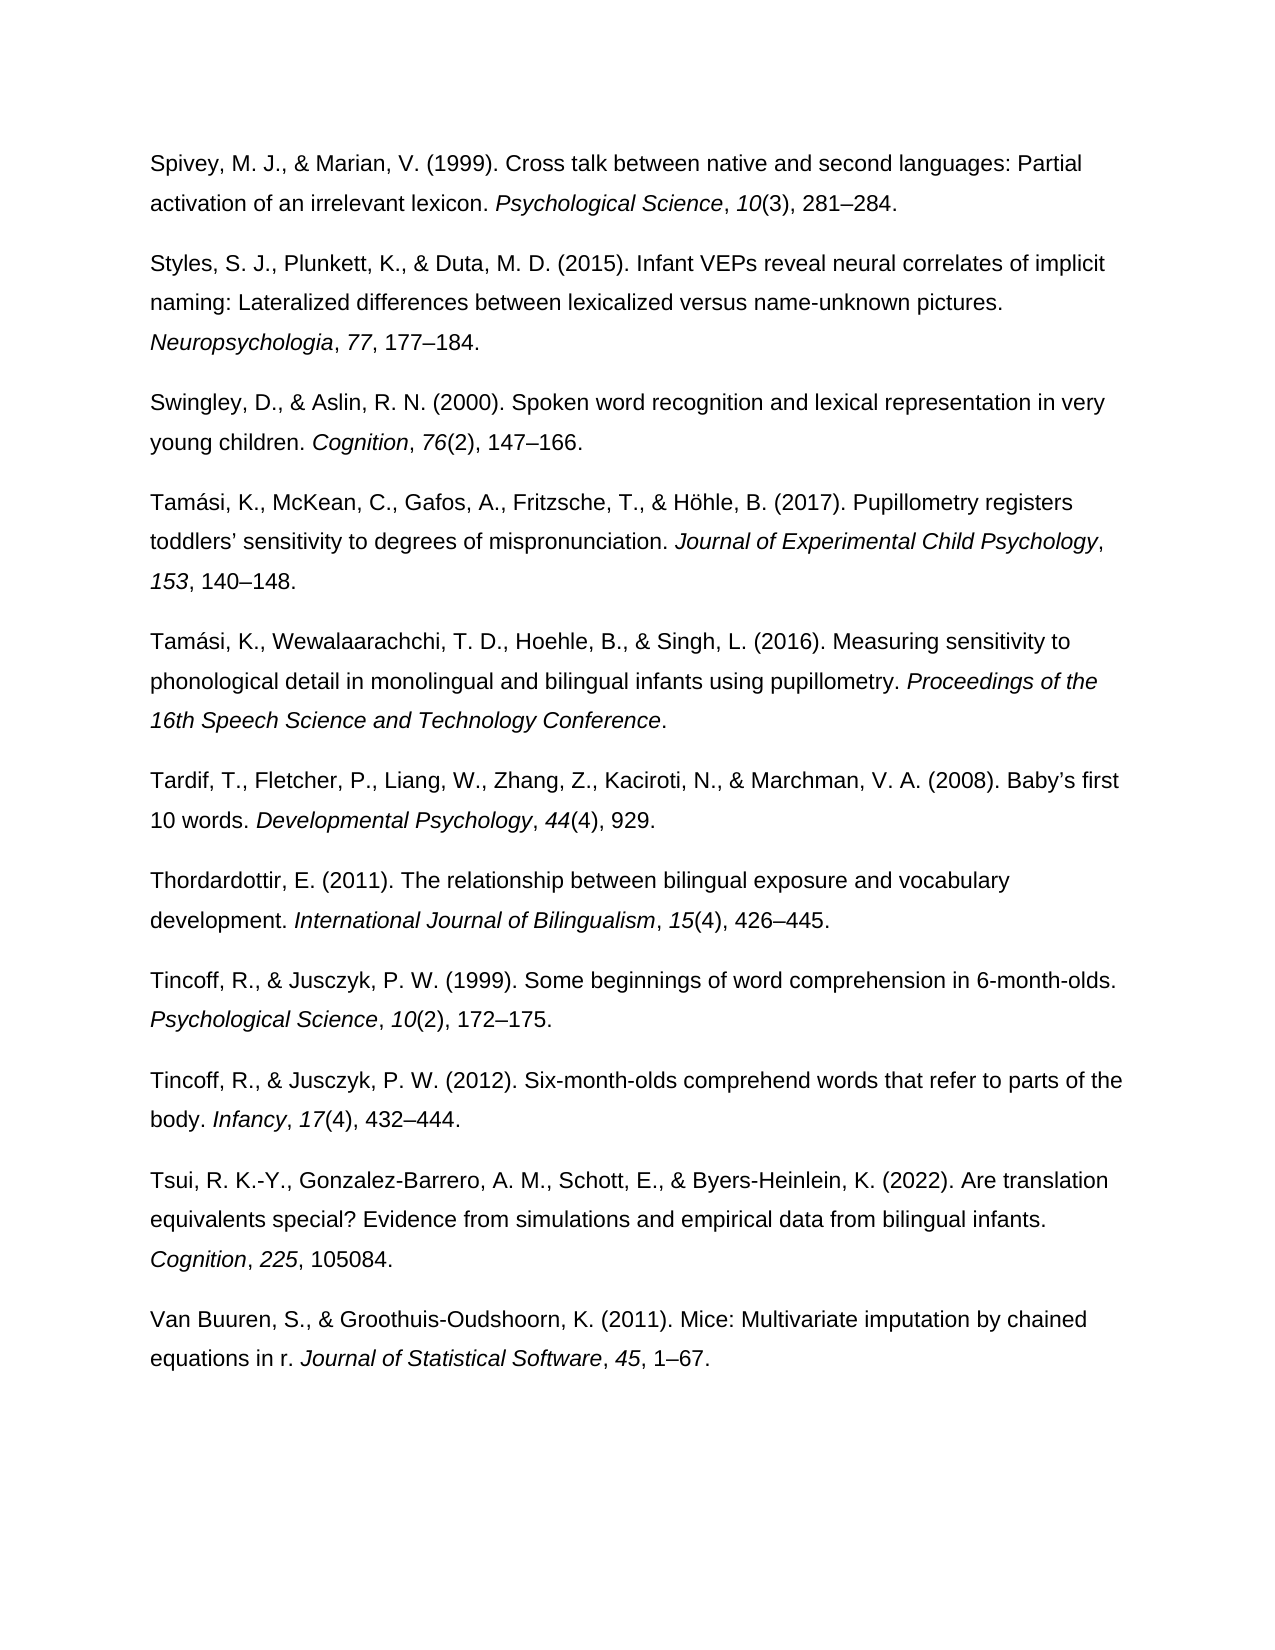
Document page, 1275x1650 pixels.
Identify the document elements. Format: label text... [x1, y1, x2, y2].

text Spivey, M. J., & Marian, V. (1999). Cross talk between native and second languages: Partial activation of an irrelevant lexicon. Psychological Science, 10(3), 281–284. [150, 150, 1125, 216]
text Styles, S. J., Plunkett, K., & Duta, M. D. (2015). Infant VEPs reveal neural correlates of implicit naming: Lateralized differences between lexicalized versus name-unknown pictures. Neuropsychologia, 77, 177–184. [150, 250, 1125, 355]
text Tardif, T., Fletcher, P., Liang, W., Zhang, Z., Kaciroti, N., & Marchman, V. A. (2008). Baby’s first 10 words. Developmental Psychology, 44(4), 929. [150, 767, 1125, 833]
text Tincoff, R., & Jusczyk, P. W. (2012). Six-month-olds comprehend words that refer to parts of the body. Infancy, 17(4), 432–444. [150, 1067, 1125, 1133]
text Tincoff, R., & Jusczyk, P. W. (1999). Some beginnings of word comprehension in 6-month-olds. Psychological Science, 10(2), 172–175. [150, 967, 1125, 1033]
text Tamási, K., Wewalaarachchi, T. D., Hoehle, B., & Singh, L. (2016). Measuring sensitivity to phonological detail in monolingual and bilingual infants using pupillometry. Proceedings of the 16th Speech Science and Technology Conference. [150, 628, 1125, 733]
text Tamási, K., McKean, C., Gafos, A., Fritzsche, T., & Höhle, B. (2017). Pupillometry registers toddlers’ sensitivity to degrees of mispronunciation. Journal of Experimental Child Psychology, 153, 140–148. [150, 489, 1125, 594]
text Swingley, D., & Aslin, R. N. (2000). Spoken word recognition and lexical representation in very young children. Cognition, 76(2), 147–166. [150, 389, 1125, 455]
text Tsui, R. K.-Y., Gonzalez-Barrero, A. M., Schott, E., & Byers-Heinlein, K. (2022). Are translation equivalents special? Evidence from simulations and empirical data from bilingual infants. Cognition, 225, 105084. [150, 1167, 1125, 1272]
text Thordardottir, E. (2011). The relationship between bilingual exposure and vocabulary development. International Journal of Bilingualism, 15(4), 426–445. [150, 867, 1125, 933]
text Van Buuren, S., & Groothuis-Oudshoorn, K. (2011). Mice: Multivariate imputation by chained equations in r. Journal of Statistical Software, 45, 1–67. [150, 1306, 1125, 1372]
